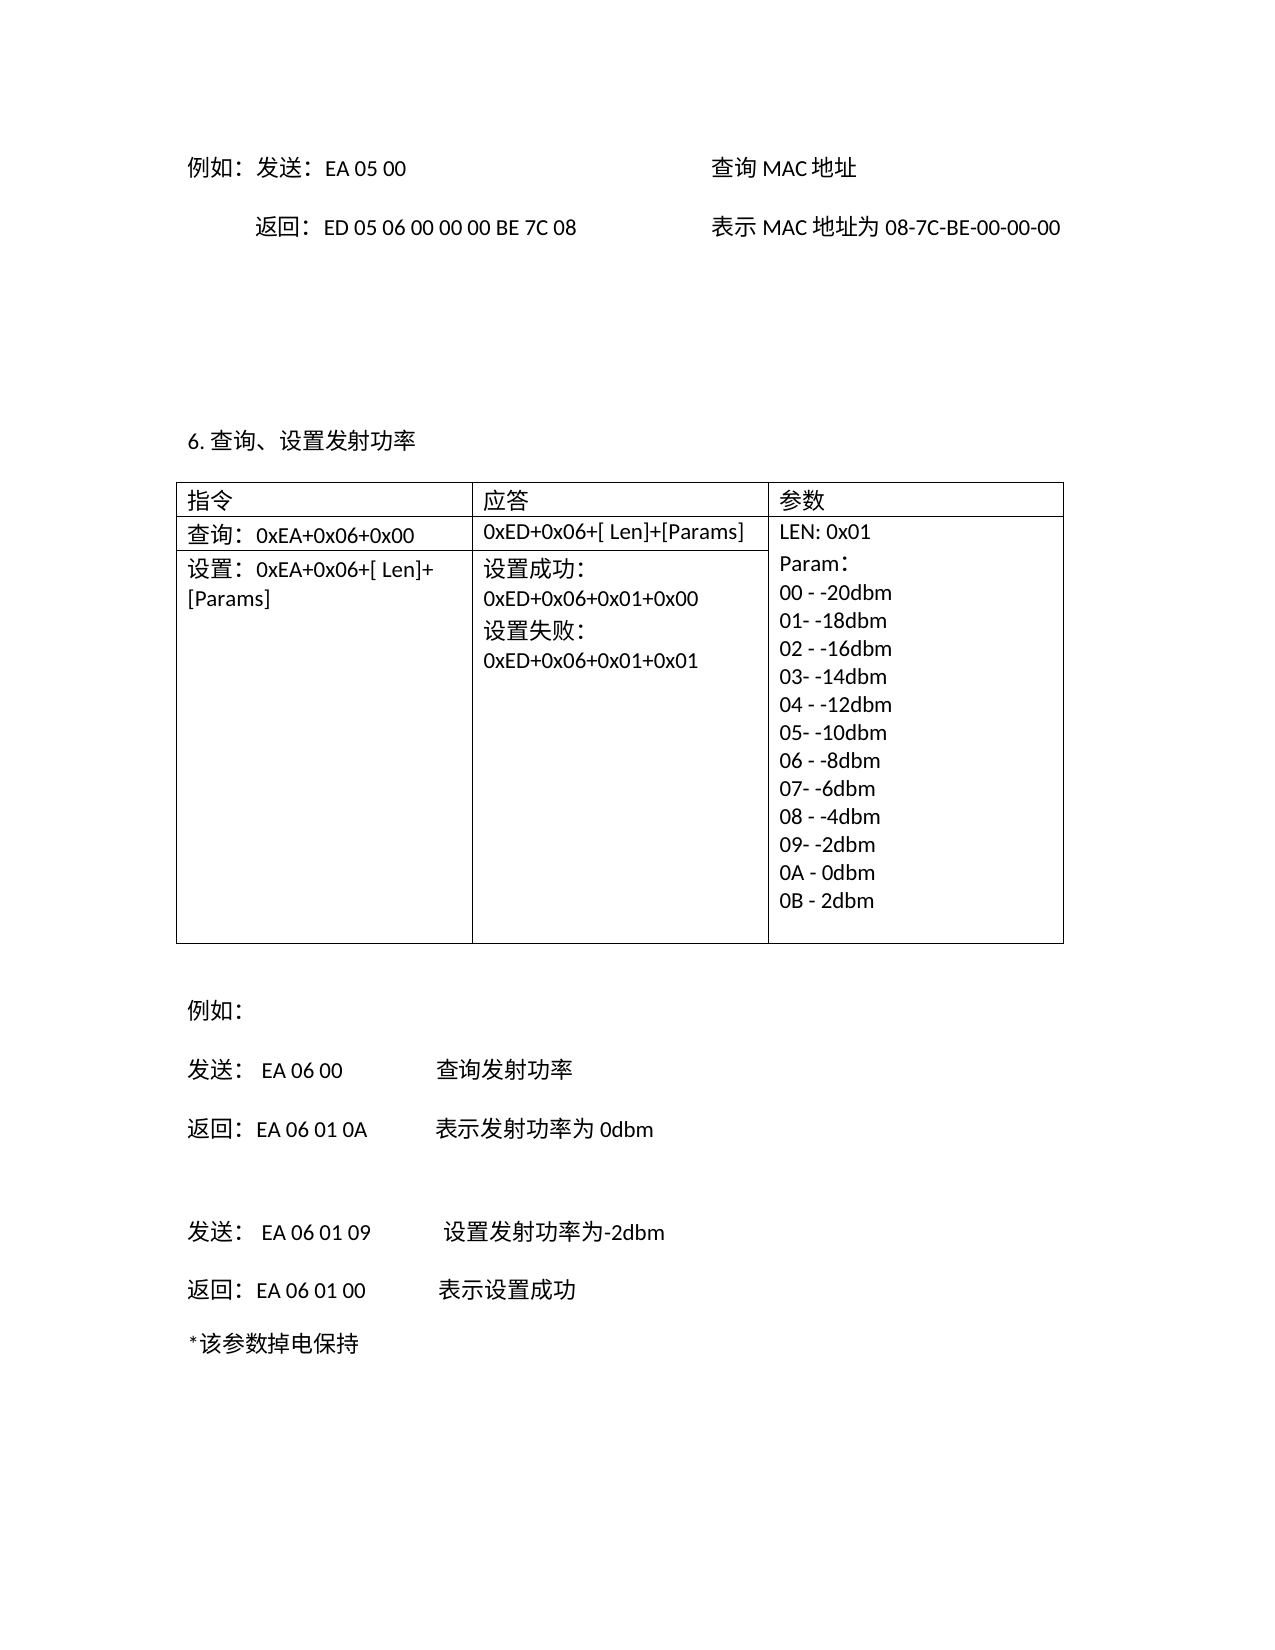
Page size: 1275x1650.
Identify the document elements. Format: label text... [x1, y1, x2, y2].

table_cell LEN: 0x01 Param： 00 - -20dbm 01- -18dbm 02 - -16dbm 03- -14dbm 04 - -12dbm 05- -10dbm 06 - -8dbm 07- -6dbm 08 - -4dbm 09- -2dbm 0A - 0dbm 0B - 2dbm [769, 517, 1063, 943]
text 例如：发送：EA 05 00 查询MAC地址 [187, 150, 1087, 183]
table_header 应答 [473, 483, 768, 516]
text 返回：EA 06 01 0A 表示发射功率为0dbm [187, 1110, 1087, 1144]
text 返回：EA 06 01 00 表示设置成功 [187, 1272, 1087, 1306]
table_cell 0xED+0x06+[ Len]+[Params] [473, 517, 768, 550]
text 发送： EA 06 01 09 设置发射功率为-2dbm [187, 1213, 1087, 1247]
table_cell 设置：0xEA+0x06+[ Len]+[Params] [177, 551, 472, 943]
table_header 指令 [177, 483, 472, 516]
text 6. 查询、设置发射功率 [187, 423, 1087, 456]
text *该参数掉电保持 [187, 1326, 1087, 1359]
text 返回：ED 05 06 00 00 00 BE 7C 08 表示MAC地址为08-7C-BE-00-00-00 [187, 209, 1087, 242]
table_cell 查询：0xEA+0x06+0x00 [177, 517, 472, 550]
text 例如： [187, 992, 1087, 1026]
table_header 参数 [769, 483, 1063, 516]
text 发送： EA 06 00 查询发射功率 [187, 1051, 1087, 1085]
table_cell 设置成功：0xED+0x06+0x01+0x00 设置失败：0xED+0x06+0x01+0x01 [473, 551, 768, 943]
